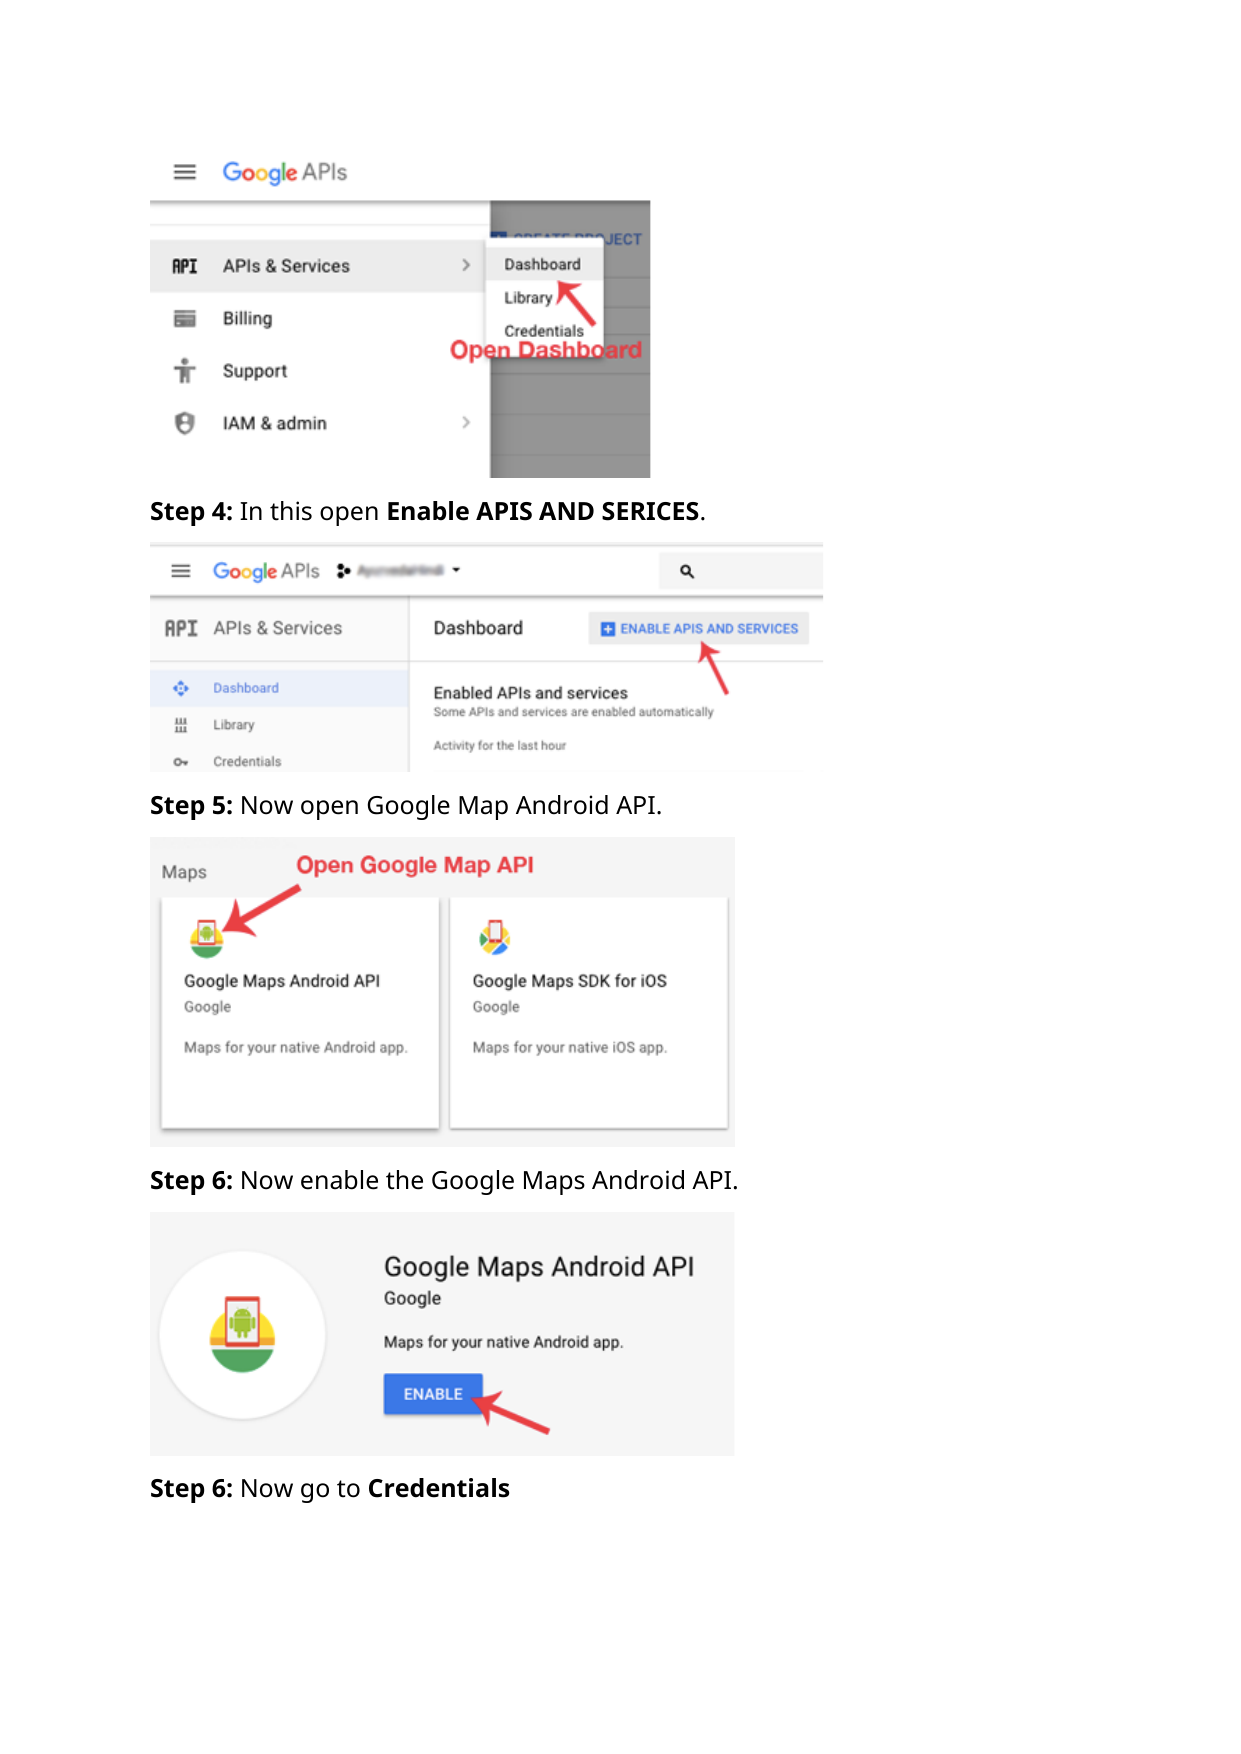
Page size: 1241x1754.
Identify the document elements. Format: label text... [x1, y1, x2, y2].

text Step 6: Now go to Credentials [150, 1471, 1090, 1505]
text Step 6: Now enable the Google Maps Android API. [150, 1162, 1090, 1196]
picture [150, 150, 651, 478]
picture [150, 542, 824, 772]
picture [150, 837, 735, 1147]
picture [150, 1212, 735, 1456]
text Step 4: In this open Enable APIS AND SERICES. [150, 493, 1090, 527]
text Step 5: Now open Google Map Android API. [150, 787, 1090, 821]
